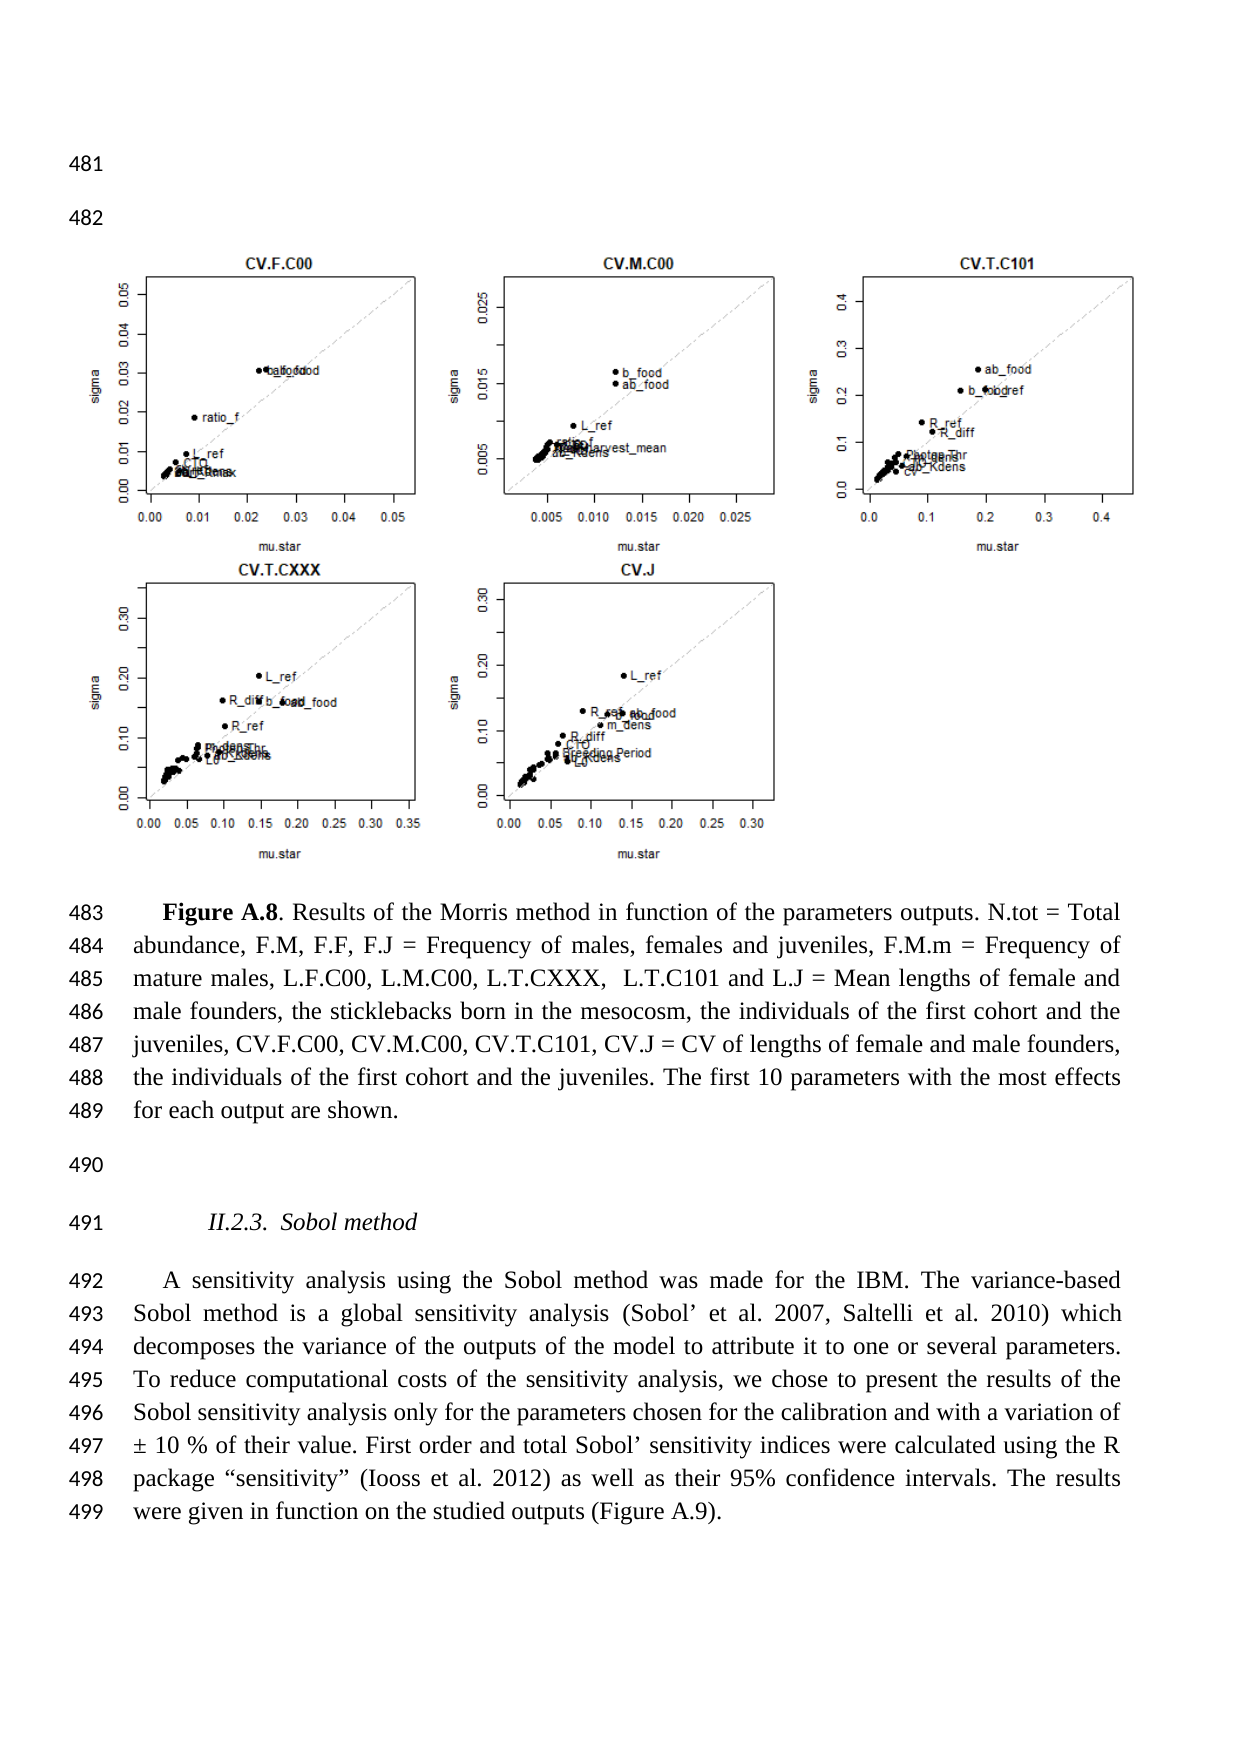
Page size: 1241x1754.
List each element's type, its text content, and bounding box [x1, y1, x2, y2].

text Figure A.8. Results of the Morris method in function of the parameters outputs. N.tot = Total abundance, F.M, F.F, F.J = Frequency of males, females and juveniles, F.M.m = Frequency of mature males, L.F.C00, L.M.C00, L.T.CXXX, L.T.C101 and L.J = Mean lengths of female and male founders, the sticklebacks born in the mesocosm, the individuals of the first cohort and the juveniles, CV.F.C00, CV.M.C00, CV.T.C101, CV.J = CV of lengths of female and male founders, the individuals of the first cohort and the juveniles. The first 10 parameters with the most effects for each output are shown. [133, 868, 1122, 1124]
text A sensitivity analysis using the Sobol method was made for the IBM. The variance-based Sobol method is a global sensitivity analysis (Sobol’ et al. 2007, Saltelli et al. 2010) which decomposes the variance of the outputs of the model to attribute it to one or several parameters. To reduce computational costs of the sensitivity analysis, we chose to present the results of the Sobol sensitivity analysis only for the parameters chosen for the calibration and with a variation of ± 10 % of their value. First order and total Sobol’ sensitivity indices were calculated using the R package “sensitivity” (Iooss et al. 2012) as well as their 95% confidence intervals. The results were given in function on the studied outputs (Figure A.9). [133, 1265, 1122, 1525]
subtitle II.2.3. Sobol method [208, 1207, 1122, 1236]
picture [79, 255, 1170, 868]
